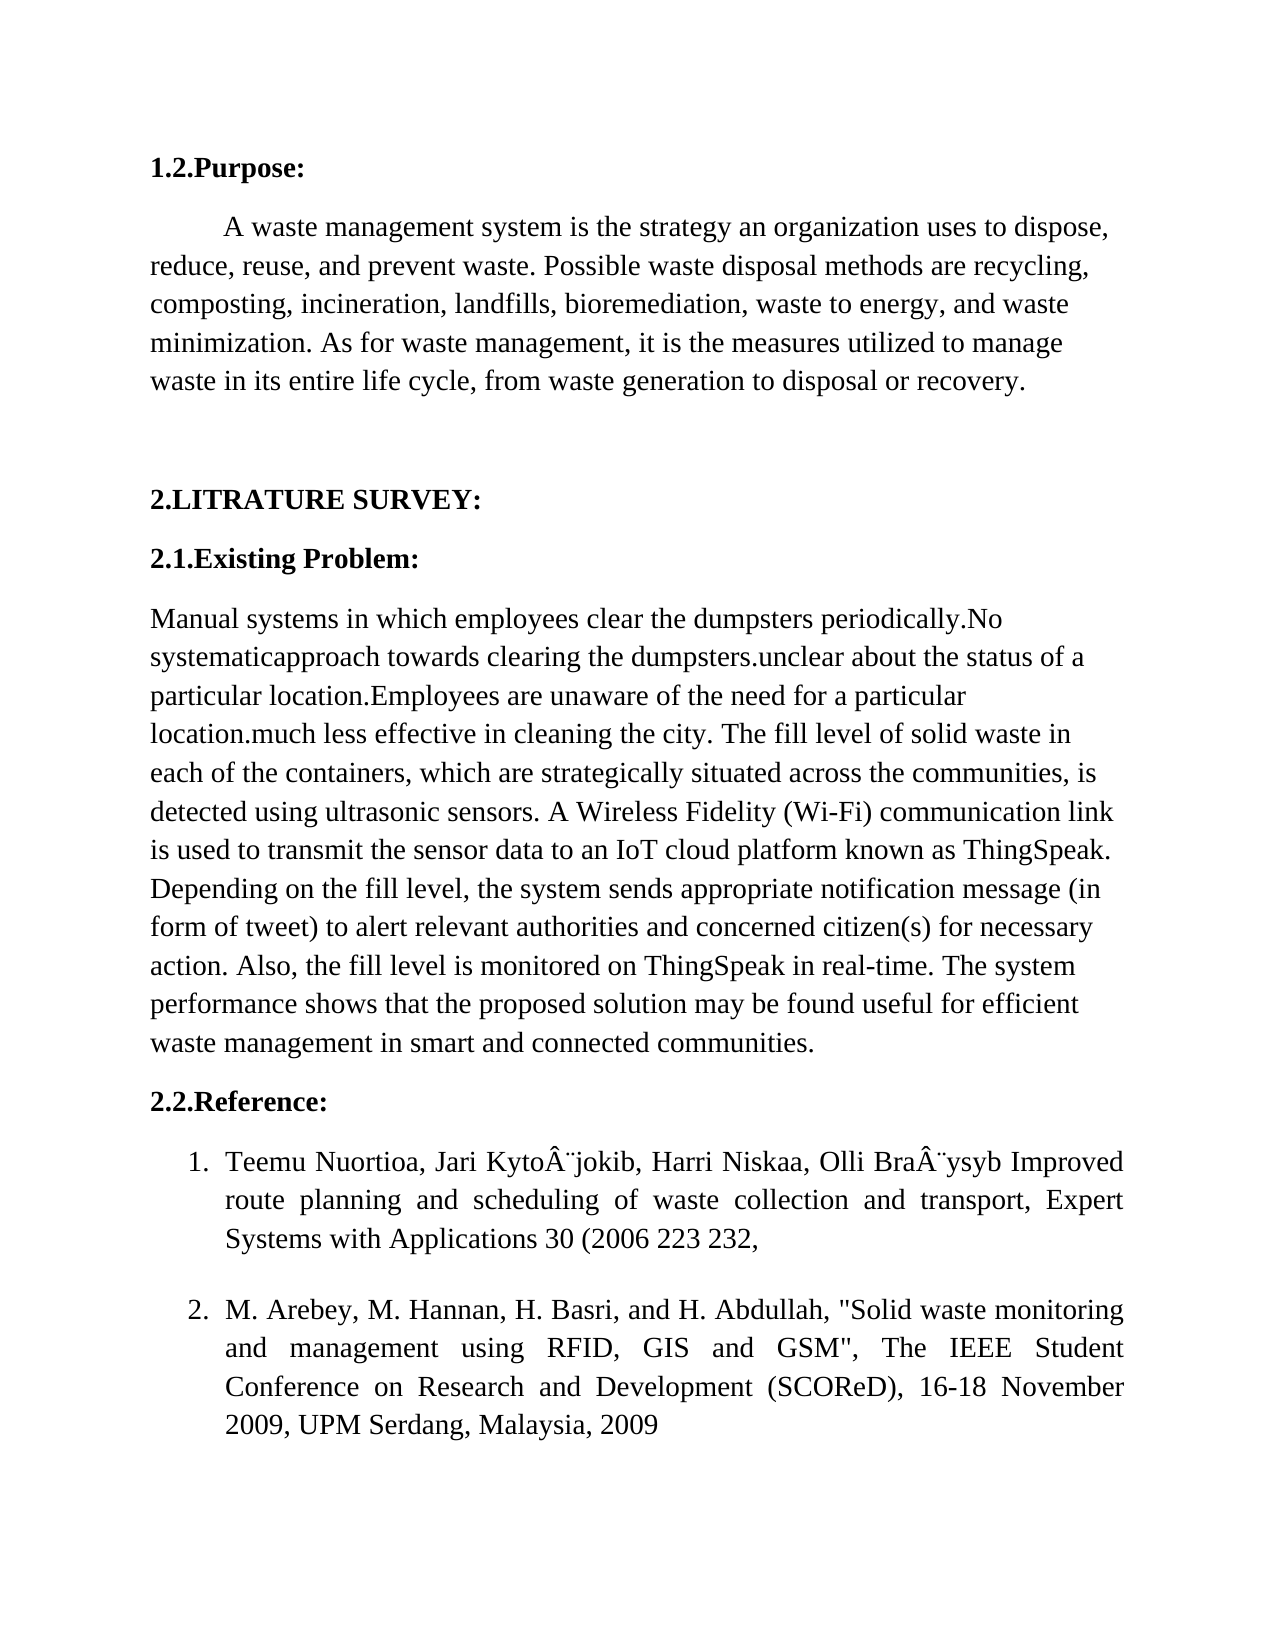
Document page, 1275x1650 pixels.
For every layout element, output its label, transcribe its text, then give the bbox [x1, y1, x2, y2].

text 2.1.Existing Problem: [150, 542, 1125, 575]
text Manual systems in which employees clear the dumpsters periodically.No systematicapproach towards clearing the dumpsters.unclear about the status of a particular location.Employees are unaware of the need for a particular location.much less effective in cleaning the city. The fill level of solid waste in each of the containers, which are strategically situated across the communities, is detected using ultrasonic sensors. A Wireless Fidelity (Wi-Fi) communication link is used to transmit the sensor data to an IoT cloud platform known as ThingSpeak. Depending on the fill level, the system sends appropriate notification message (in form of tweet) to alert relevant authorities and concerned citizen(s) for necessary action. Also, the fill level is monitored on ThingSpeak in real-time. The system performance shows that the proposed solution may be found useful for efficient waste management in smart and connected communities. [150, 601, 1125, 1058]
text 1.2.Purpose: [150, 150, 1125, 183]
list M. Arebey, M. Hannan, H. Basri, and H. Abdullah, "Solid waste monitoring and management using RFID, GIS and GSM", The IEEE Student Conference on Research and Development (SCOReD), 16-18 November 2009, UPM Serdang, Malaysia, 2009 [187, 1292, 1125, 1441]
list Teemu Nuortioa, Jari KytoÂ¨jokib, Harri Niskaa, Olli BraÂ¨ysyb Improved route planning and scheduling of waste collection and transport, Expert Systems with Applications 30 (2006 223 232, [187, 1144, 1125, 1254]
text 2.2.Reference: [150, 1084, 1125, 1118]
text A waste management system is the strategy an organization uses to dispose, reduce, reuse, and prevent waste. Possible waste disposal methods are recycling, composting, incineration, landfills, bioremediation, waste to energy, and waste minimization. As for waste management, it is the measures utilized to manage waste in its entire life cycle, from waste generation to disposal or recovery. [150, 209, 1125, 397]
text 2.LITRATURE SURVEY: [150, 482, 1125, 516]
